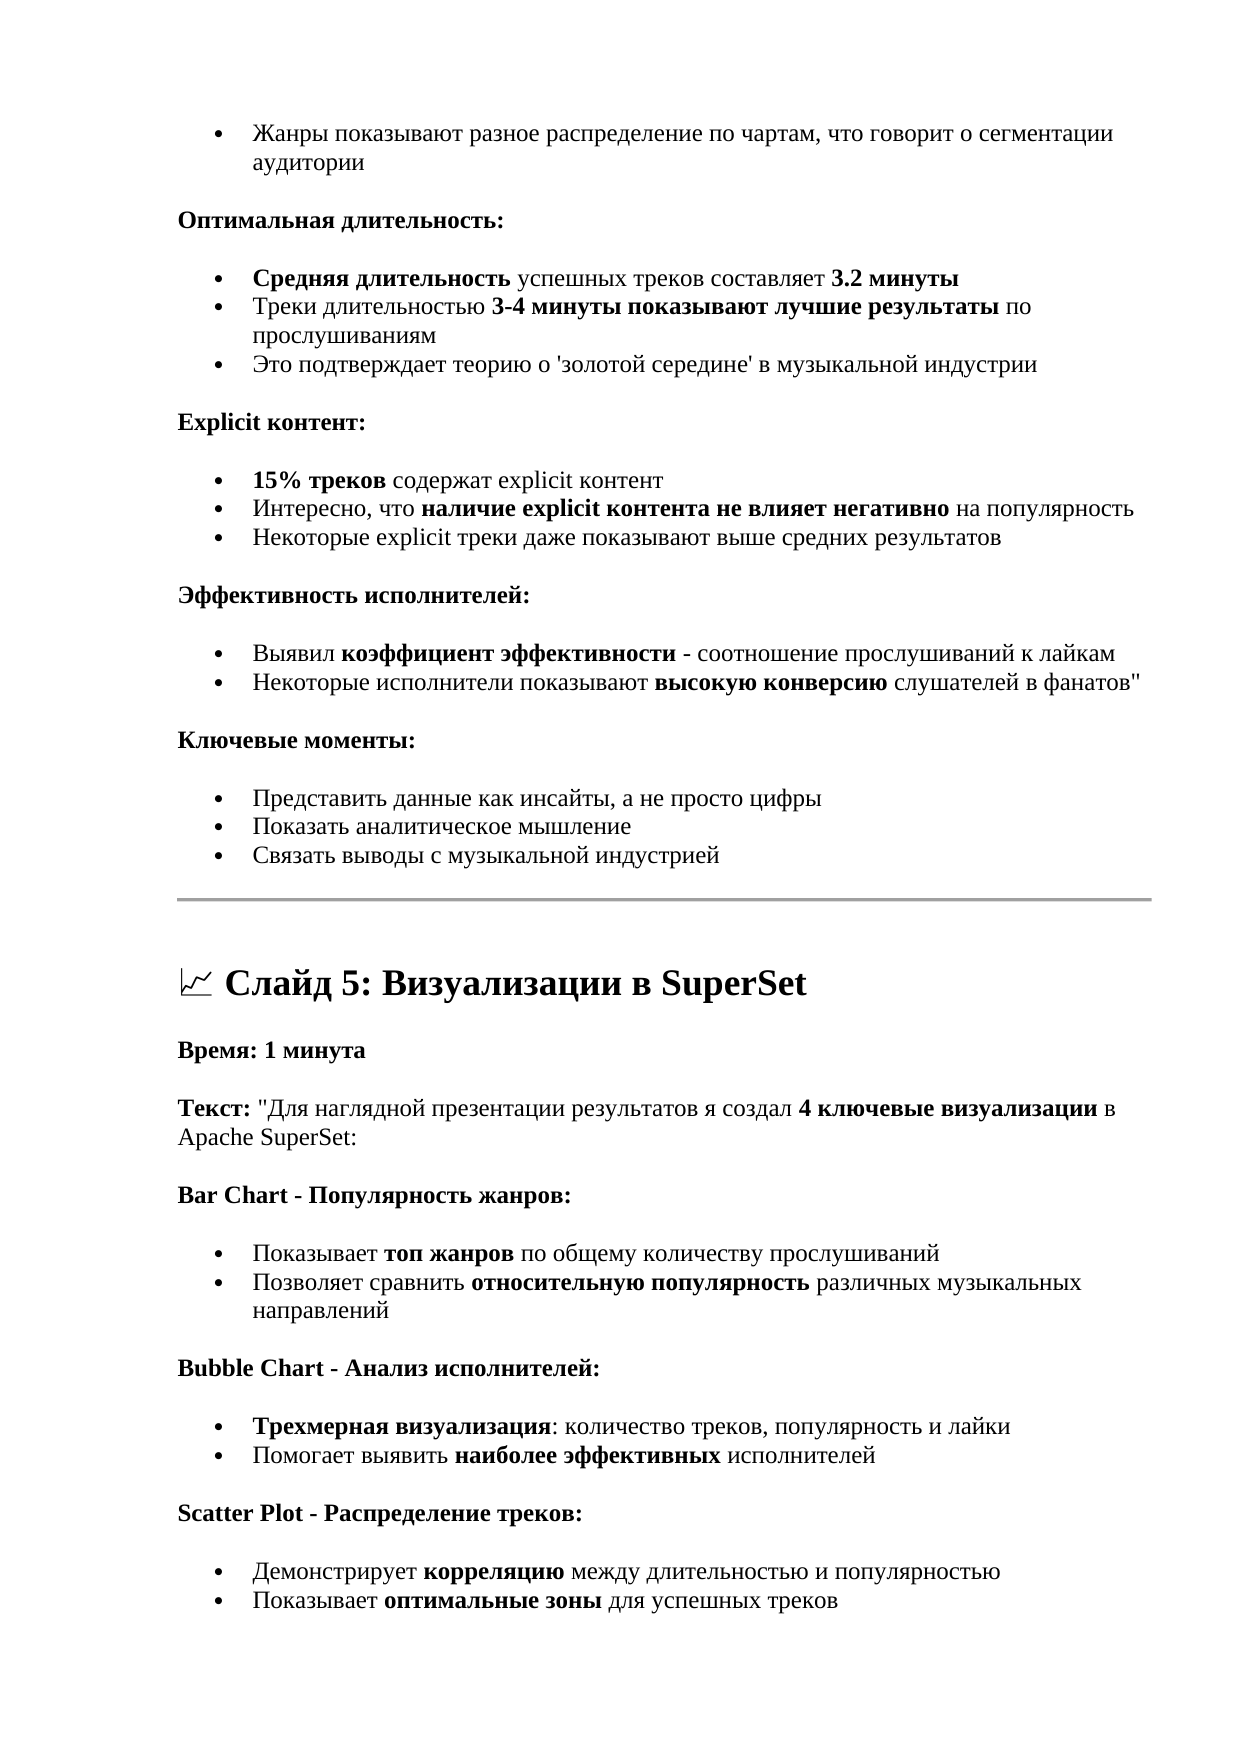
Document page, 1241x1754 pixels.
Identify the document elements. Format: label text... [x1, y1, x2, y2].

list Помогает выявить наиболее эффективных исполнителей [215, 1440, 1152, 1469]
list Представить данные как инсайты, а не просто цифры [215, 783, 1152, 811]
list Средняя длительность успешных треков составляет 3.2 минуты [215, 263, 1152, 291]
list Интересно, что наличие explicit контента не влияет негативно на популярность [215, 493, 1152, 522]
list Позволяет сравнить относительную популярность различных музыкальных направлений [215, 1267, 1152, 1324]
text Scatter Plot - Распределение треков: [177, 1498, 1152, 1527]
text 📈 Слайд 5: Визуализации в SuperSet [177, 955, 1152, 1006]
text Explicit контент: [177, 407, 1152, 436]
list Выявил коэффициент эффективности - соотношение прослушиваний к лайкам [215, 638, 1152, 667]
list Некоторые исполнители показывают высокую конверсию слушателей в фанатов" [215, 667, 1152, 696]
list Связать выводы с музыкальной индустрией [215, 840, 1152, 869]
list Показывает оптимальные зоны для успешных треков [215, 1585, 1152, 1613]
list Трехмерная визуализация: количество треков, популярность и лайки [215, 1411, 1152, 1440]
list Жанры показывают разное распределение по чартам, что говорит о сегментации аудитории [215, 118, 1152, 176]
text Время: 1 минута [177, 1036, 1152, 1064]
list 15% треков содержат explicit контент [215, 465, 1152, 493]
text Оптимальная длительность: [177, 205, 1152, 233]
list Треки длительностью 3-4 минуты показывают лучшие результаты по прослушиваниям [215, 291, 1152, 349]
text Bubble Chart - Анализ исполнителей: [177, 1353, 1152, 1382]
list Некоторые explicit треки даже показывают выше средних результатов [215, 522, 1152, 551]
list Демонстрирует корреляцию между длительностью и популярностью [215, 1556, 1152, 1585]
list Показывает топ жанров по общему количеству прослушиваний [215, 1238, 1152, 1267]
text Bar Chart - Популярность жанров: [177, 1180, 1152, 1209]
list Это подтверждает теорию о 'золотой середине' в музыкальной индустрии [215, 349, 1152, 378]
list Показать аналитическое мышление [215, 811, 1152, 840]
text Текст: "Для наглядной презентации результатов я создал 4 ключевые визуализации в Apache SuperSet: [177, 1093, 1152, 1151]
text Эффективность исполнителей: [177, 580, 1152, 609]
text Ключевые моменты: [177, 725, 1152, 753]
